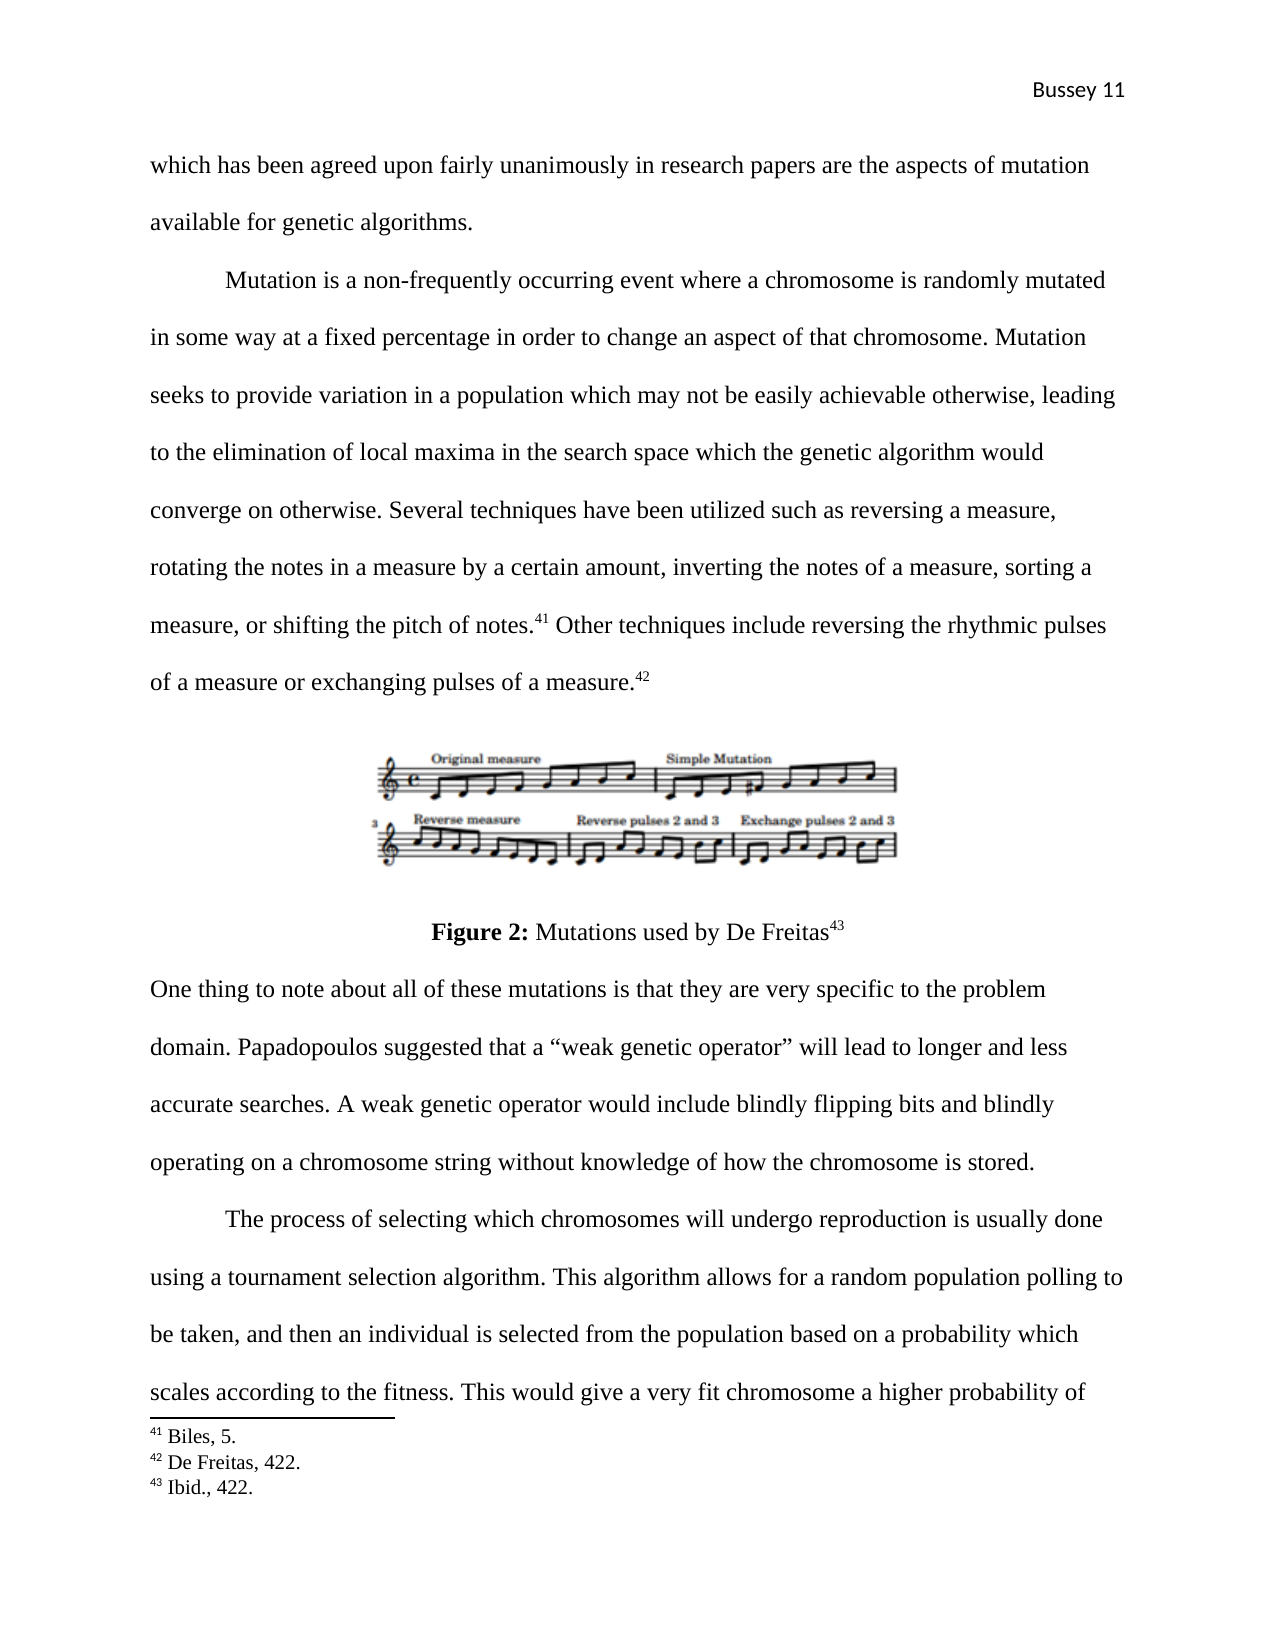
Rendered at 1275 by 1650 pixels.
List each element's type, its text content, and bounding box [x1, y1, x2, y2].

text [150, 1204, 1125, 1406]
text One thing to note about all of these mutations is that they are very specific to the problem domain. Papadopoulos suggested that a “weak genetic operator” will lead to longer and less accurate searches. A weak genetic operator would include blindly flipping bits and blindly operating on a chromosome string without knowledge of how the chromosome is stored. [150, 974, 1125, 1176]
picture [365, 725, 910, 889]
text Mutation is a non-frequently occurring event where a chromosome is randomly mutated in some way at a fixed percentage in order to change an aspect of that chromosome. Mutation seeks to provide variation in a population which may not be easily achievable otherwise, leading to the elimination of local maxima in the search space which the genetic algorithm would converge on otherwise. Several techniques have been utilized such as reversing a measure, rotating the notes in a measure by a certain amount, inverting the notes of a measure, sorting a measure, or shifting the pitch of notes. Other techniques include reversing the rhythmic pulses of a measure or exchanging pulses of a measure. [150, 265, 1125, 696]
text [150, 150, 1125, 236]
text Figure 2: Mutations used by De Freitas [150, 917, 1125, 946]
